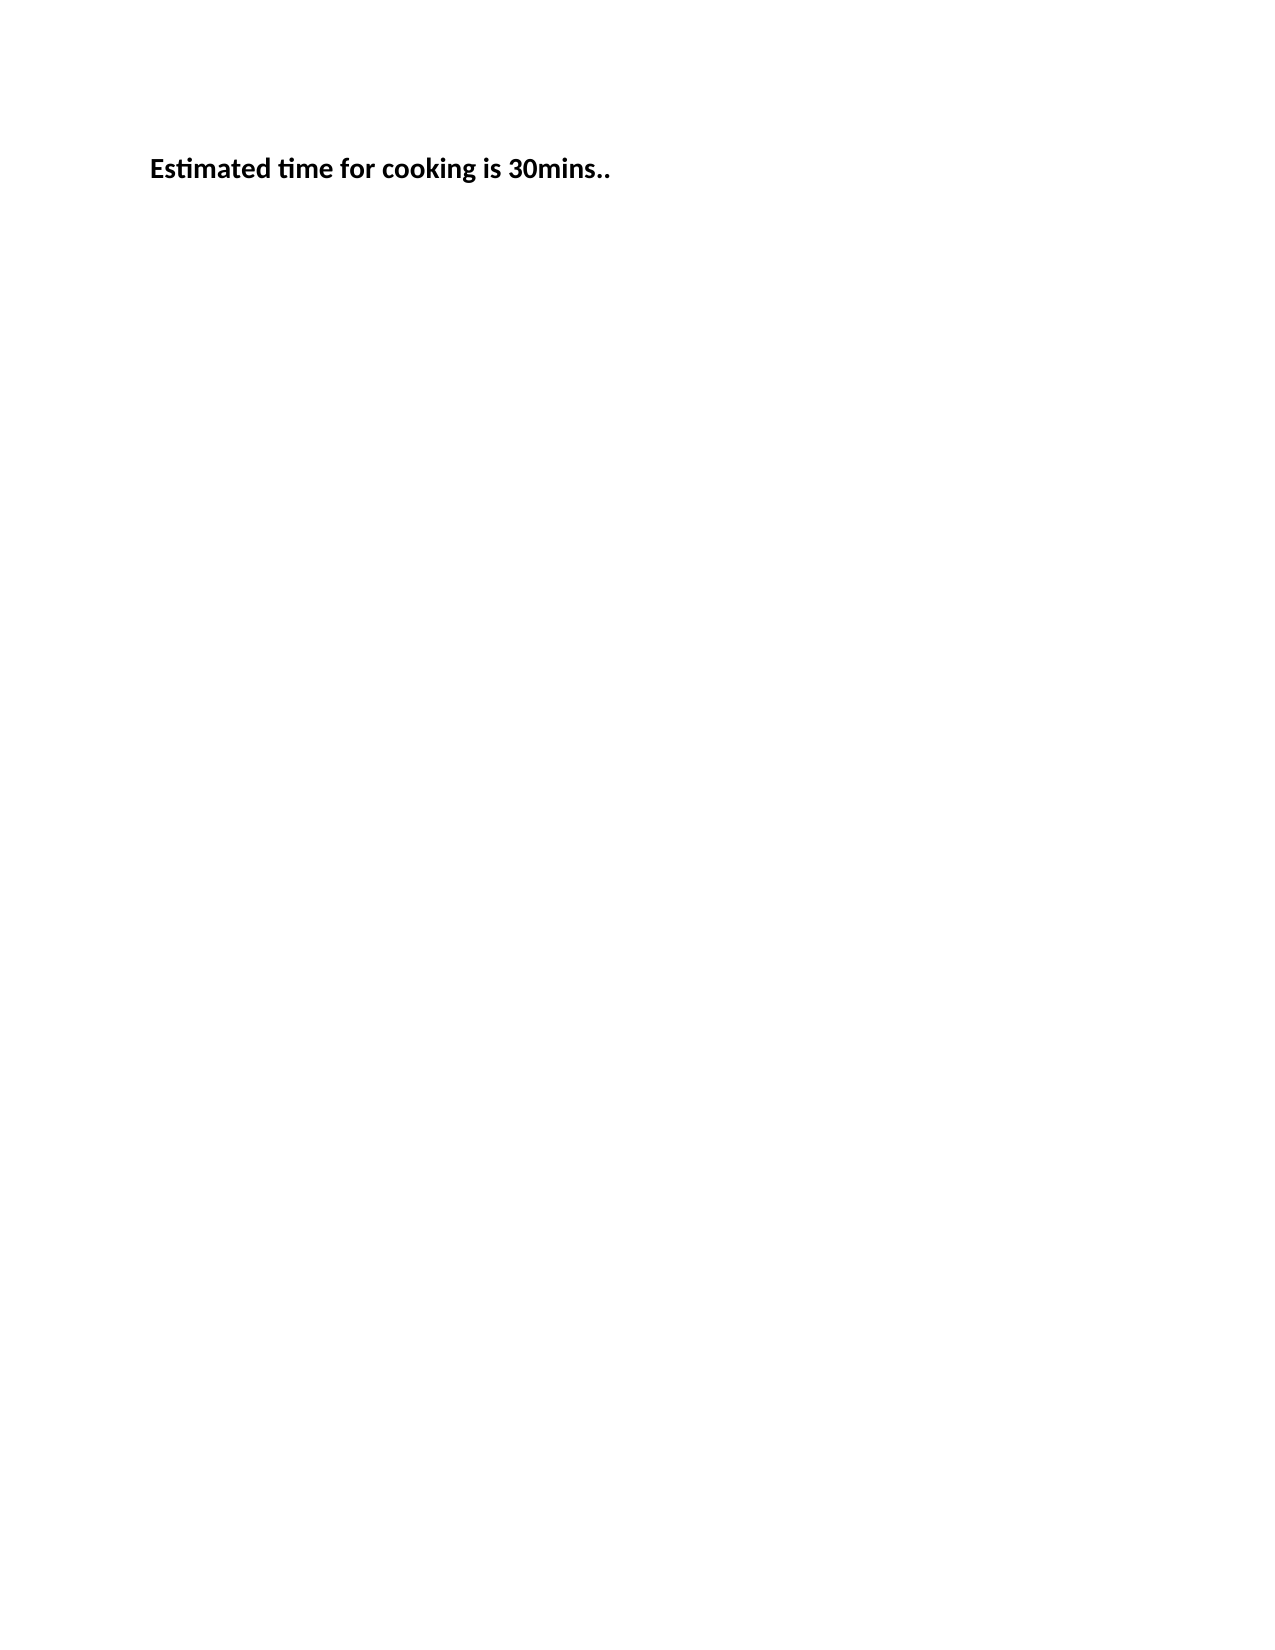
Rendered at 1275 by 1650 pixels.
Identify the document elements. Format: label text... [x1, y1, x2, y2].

text Estimated time for cooking is 30mins.. [150, 150, 1125, 186]
